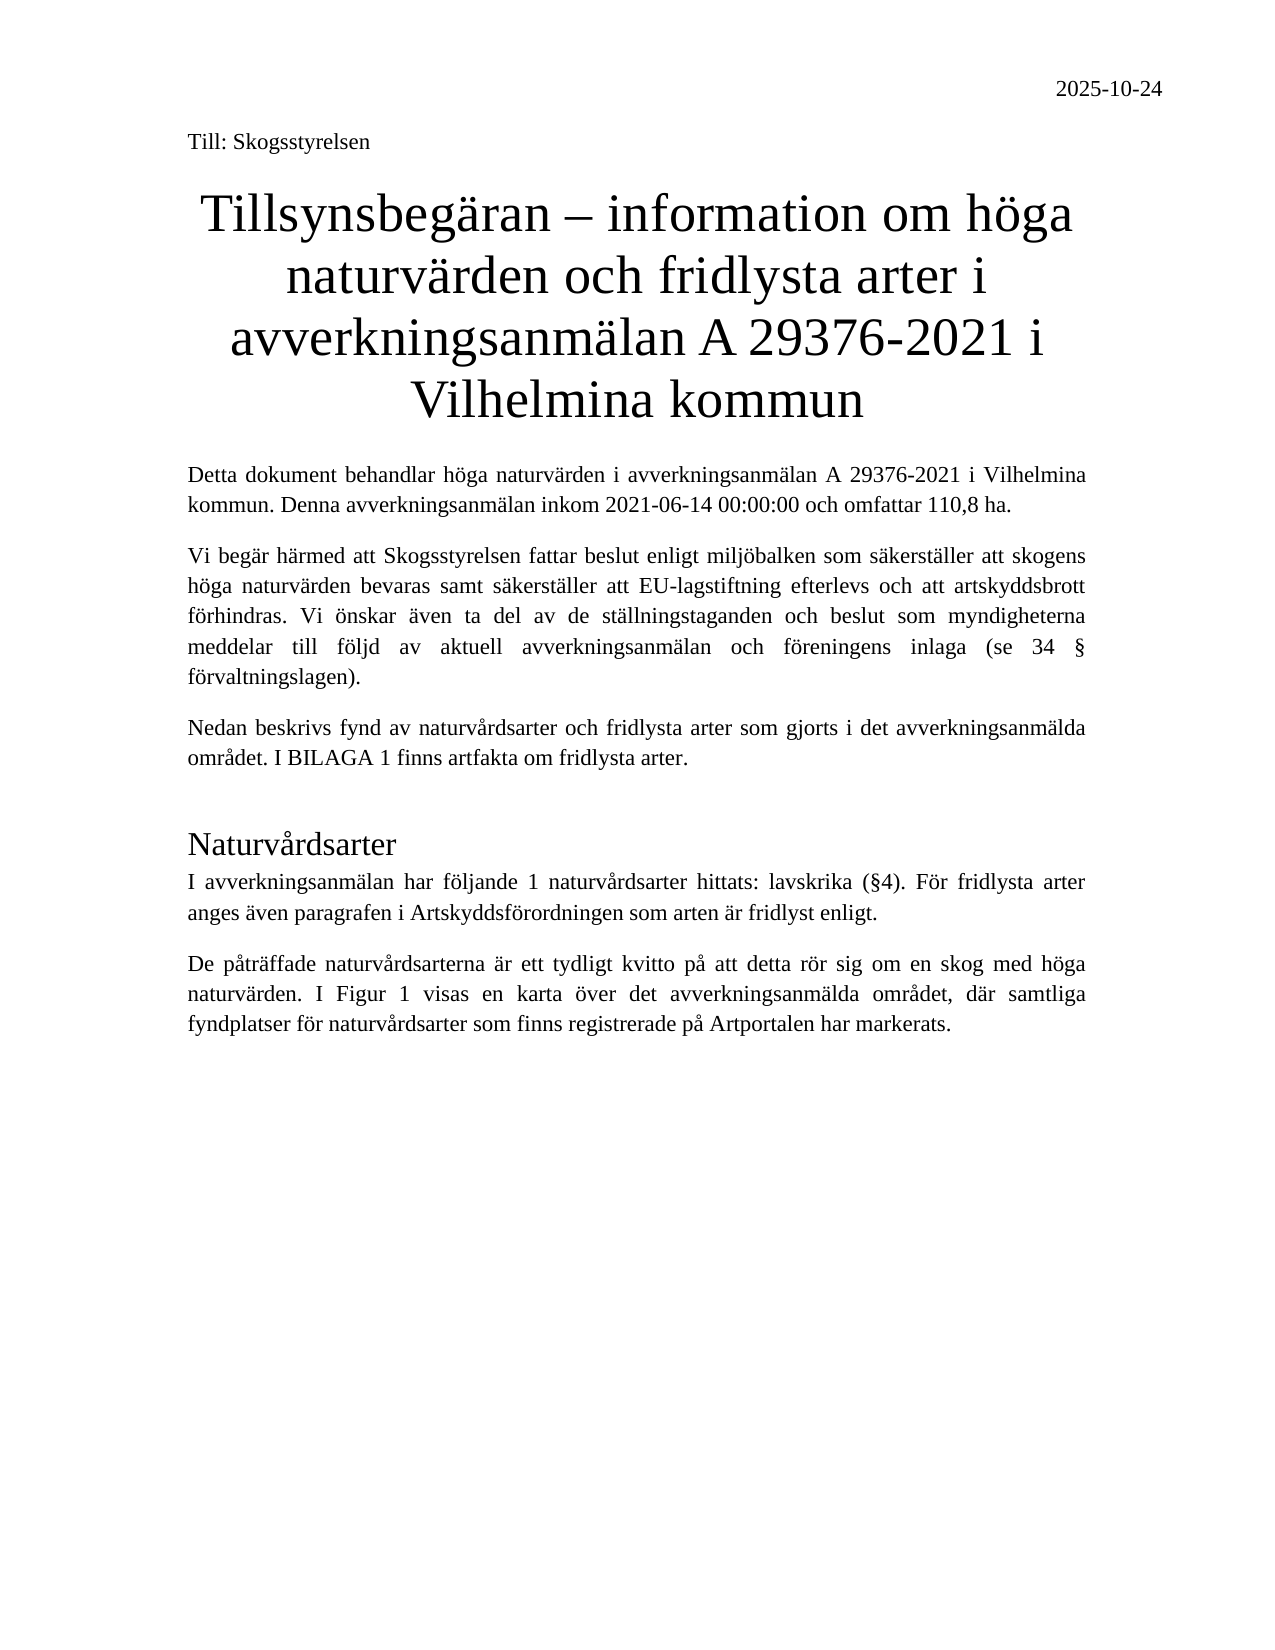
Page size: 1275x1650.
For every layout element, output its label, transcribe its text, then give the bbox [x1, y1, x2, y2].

text Vi begär härmed att Skogsstyrelsen fattar beslut enligt miljöbalken som säkerställer att skogens höga naturvärden bevaras samt säkerställer att EU-lagstiftning efterlevs och att artskyddsbrott förhindras. Vi önskar även ta del av de ställningstaganden och beslut som myndigheterna meddelar till följd av aktuell avverkningsanmälan och föreningens inlaga (se 34 § förvaltningslagen). [187, 542, 1087, 689]
text I avverkningsanmälan har följande 1 naturvårdsarter hittats: lavskrika (§4). För fridlysta arter anges även paragrafen i Artskyddsförordningen som arten är fridlyst enligt. [187, 868, 1087, 925]
text De påträffade naturvårdsarterna är ett tydligt kvitto på att detta rör sig om en skog med höga naturvärden. I Figur 1 visas en karta över det avverkningsanmälda området, där samtliga fyndplatser för naturvårdsarter som finns registrerade på Artportalen har markerats. [187, 950, 1087, 1036]
text Detta dokument behandlar höga naturvärden i avverkningsanmälan A 29376-2021 i Vilhelmina kommun. Denna avverkningsanmälan inkom 2021-06-14 00:00:00 och omfattar 110,8 ha. [187, 461, 1087, 517]
title Tillsynsbegäran – information om höga naturvärden och fridlysta arter i avverkningsanmälan A 29376-2021 i Vilhelmina kommun [187, 180, 1087, 429]
text Nedan beskrivs fynd av naturvårdsarter och fridlysta arter som gjorts i det avverkningsanmälda området. I BILAGA 1 finns artfakta om fridlysta arter. [187, 714, 1087, 771]
subtitle Naturvårdsarter [187, 824, 1087, 863]
